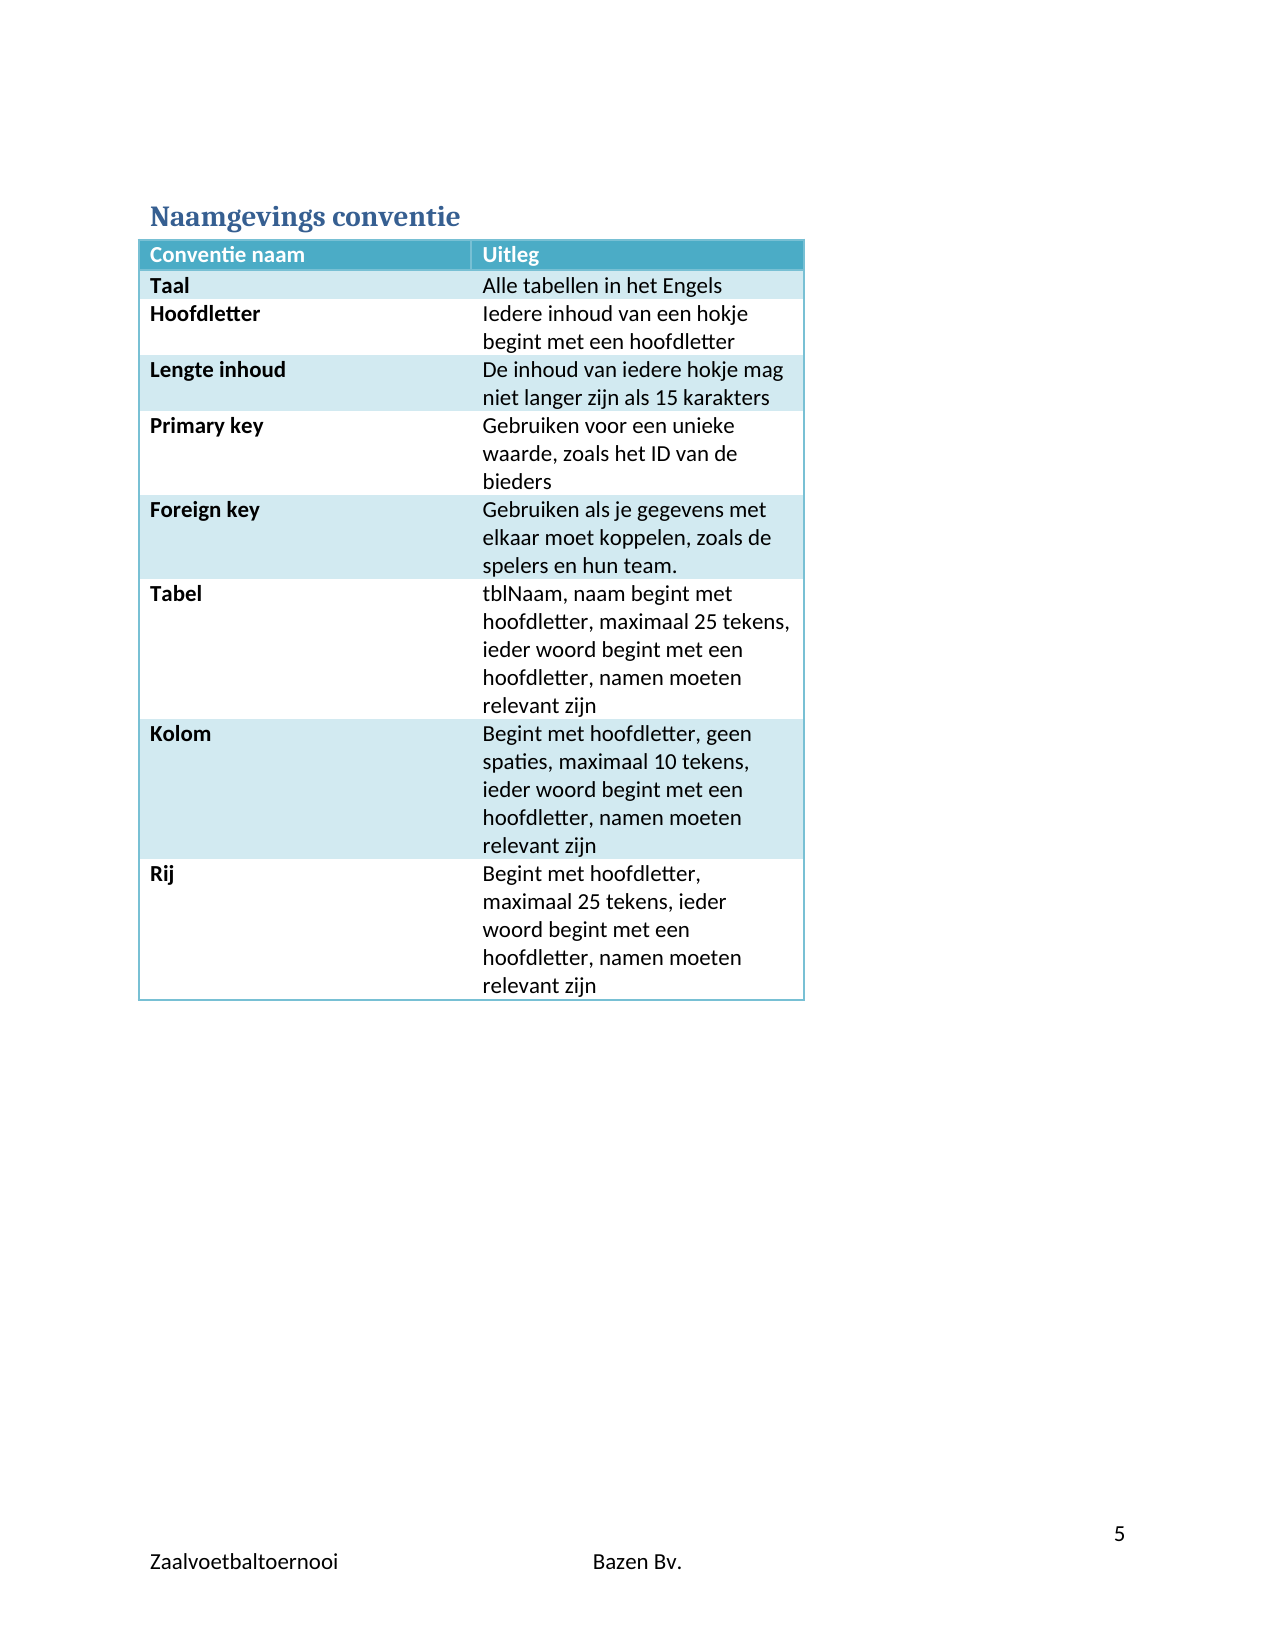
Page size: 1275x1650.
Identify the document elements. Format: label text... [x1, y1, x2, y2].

subtitle Naamgevings conventie [150, 200, 1125, 233]
table_cell Begint met hoofdletter, maximaal 25 tekens, ieder woord begint met een hoofdletter, namen moeten relevant zijn [471, 859, 803, 999]
table_cell Kolom [140, 719, 471, 859]
table_cell Primary key [140, 411, 471, 495]
table_cell Gebruiken voor een unieke waarde, zoals het ID van de bieders [471, 411, 803, 495]
table_header Uitleg [472, 241, 803, 269]
table_cell Tabel [140, 579, 471, 719]
table_cell Begint met hoofdletter, geen spaties, maximaal 10 tekens, ieder woord begint met een hoofdletter, namen moeten relevant zijn [471, 719, 803, 859]
table_cell Foreign key [140, 495, 471, 579]
table_cell Gebruiken als je gegevens met elkaar moet koppelen, zoals de spelers en hun team. [471, 495, 803, 579]
table_cell Lengte inhoud [140, 355, 471, 411]
table_cell tblNaam, naam begint met hoofdletter, maximaal 25 tekens, ieder woord begint met een hoofdletter, namen moeten relevant zijn [471, 579, 803, 719]
table_cell Hoofdletter [140, 299, 471, 355]
table_cell Rij [140, 859, 471, 999]
table_cell Iedere inhoud van een hokje begint met een hoofdletter [471, 299, 803, 355]
table_cell Taal [140, 271, 471, 299]
table_header Conventie naam [140, 241, 470, 269]
table_cell De inhoud van iedere hokje mag niet langer zijn als 15 karakters [471, 355, 803, 411]
table_cell Alle tabellen in het Engels [471, 271, 803, 299]
